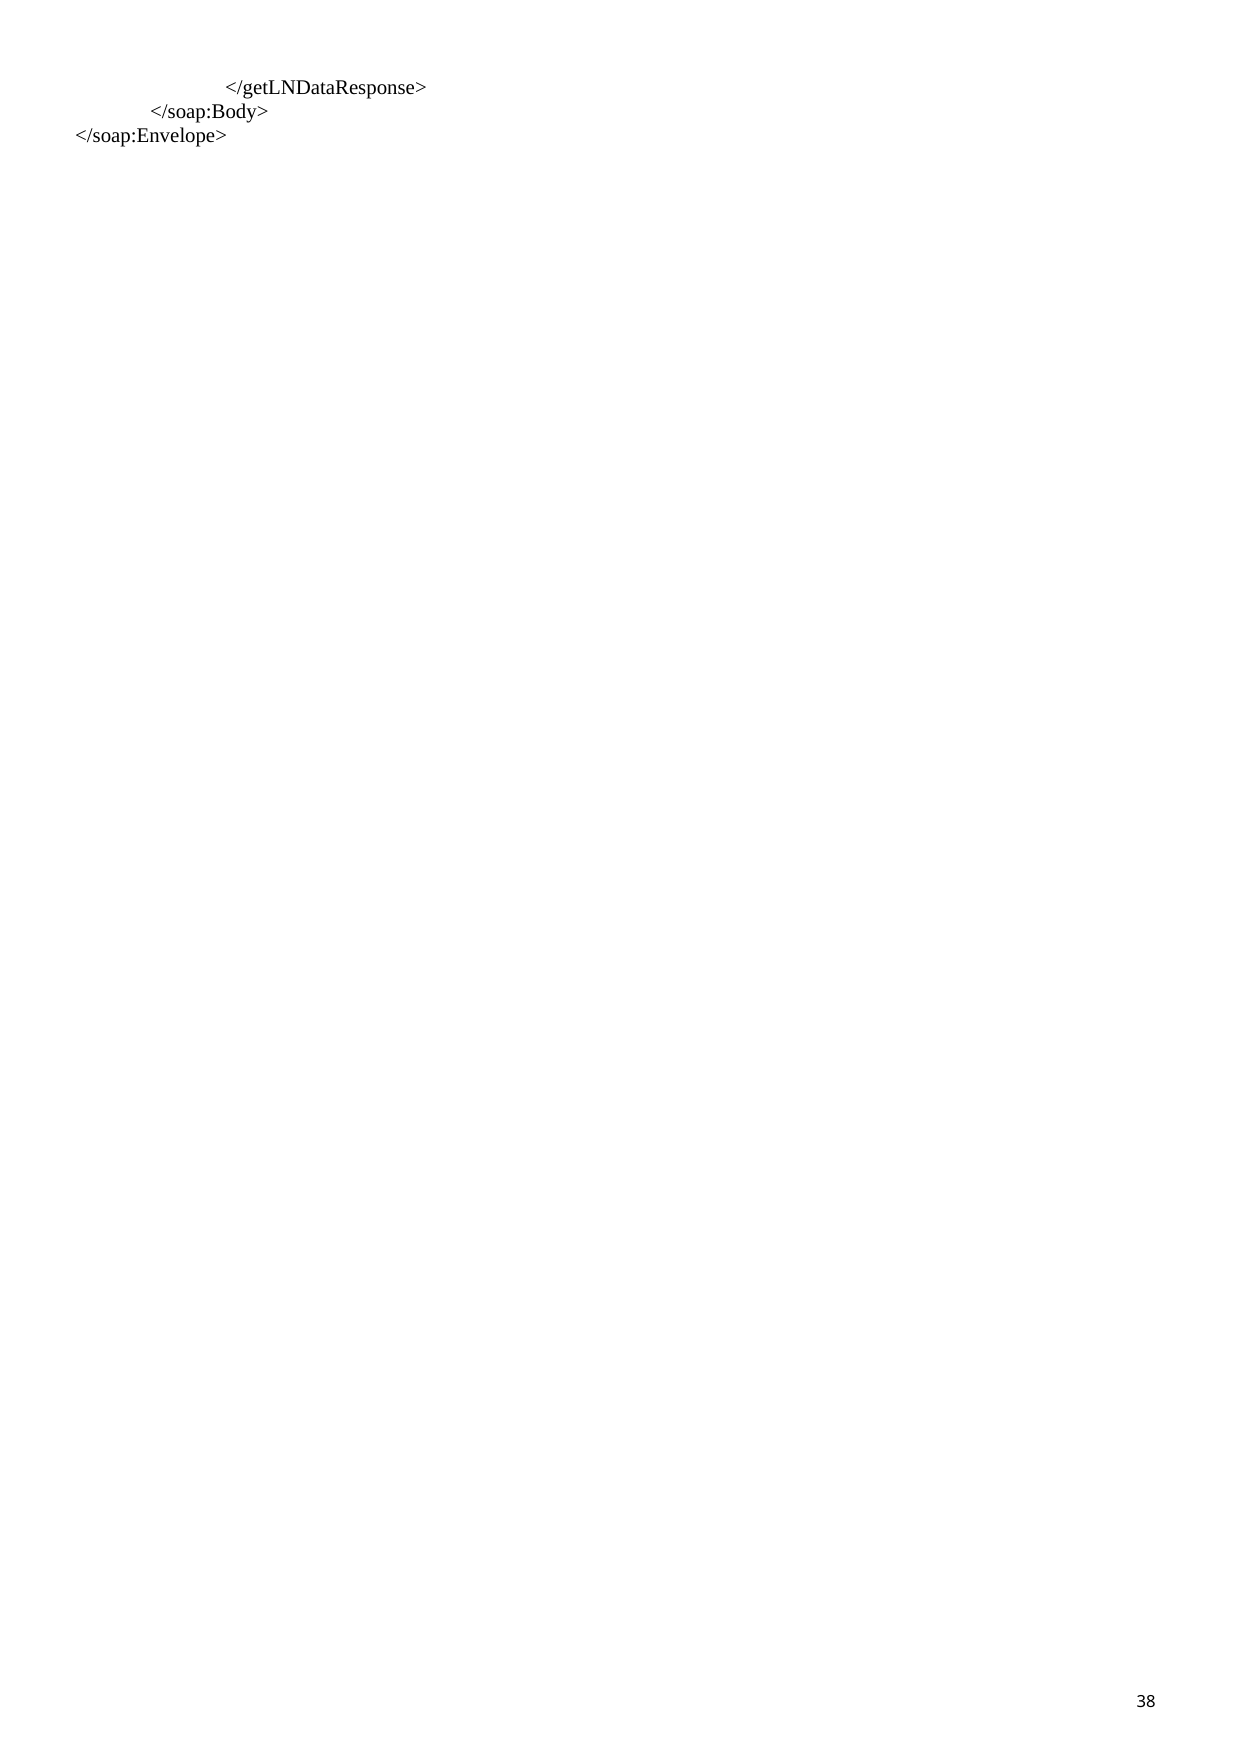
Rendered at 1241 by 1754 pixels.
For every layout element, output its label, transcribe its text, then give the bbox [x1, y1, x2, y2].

text </soap:Body> [75, 99, 1165, 123]
text </getLNDataResponse> [75, 75, 1165, 99]
text </soap:Envelope> [75, 123, 1165, 147]
